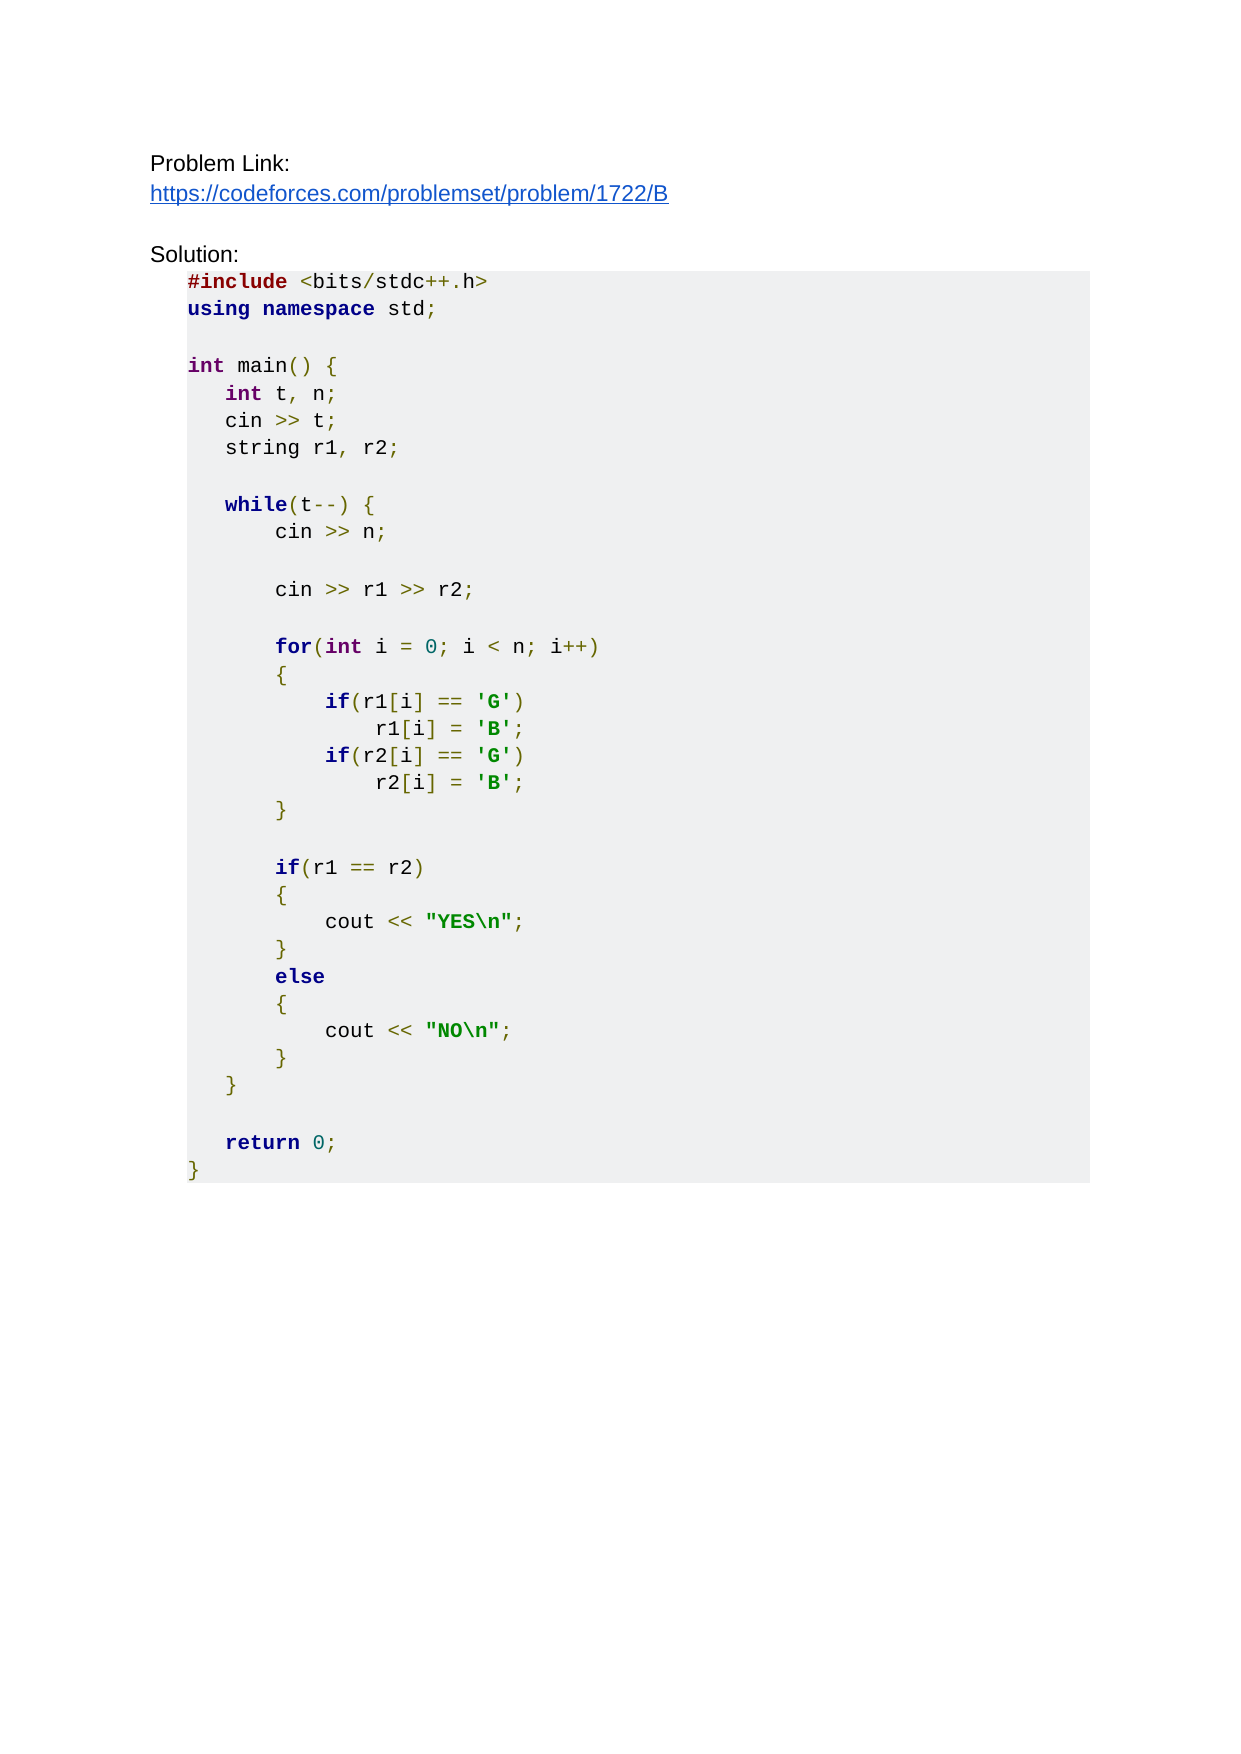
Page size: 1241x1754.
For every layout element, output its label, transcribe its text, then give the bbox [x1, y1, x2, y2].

list int t, n; [187, 383, 1090, 406]
list for(int i = 0; i < n; i++) [187, 636, 1090, 660]
text Problem Link: [150, 150, 1090, 176]
list string r1, r2; [187, 437, 1090, 461]
list using namespace std; [187, 298, 1090, 322]
list if(r1[i] == 'G') [187, 691, 1090, 714]
list int main() { [187, 355, 1090, 379]
list } [187, 938, 1090, 962]
list else [187, 966, 1090, 989]
list #include <bits/stdc++.h> [187, 271, 1090, 294]
list while(t--) { [187, 494, 1090, 518]
list } [187, 799, 1090, 823]
list if(r1 == r2) [187, 857, 1090, 881]
text Solution: [150, 241, 1090, 267]
list cout << "NO\n"; [187, 1020, 1090, 1044]
list cin >> n; [187, 522, 1090, 545]
list cin >> t; [187, 410, 1090, 433]
list r1[i] = 'B'; [187, 718, 1090, 742]
list } [187, 1047, 1090, 1071]
list } [187, 1159, 1090, 1183]
list } [187, 1074, 1090, 1098]
list cout << "YES\n"; [187, 911, 1090, 935]
list r2[i] = 'B'; [187, 772, 1090, 796]
list { [187, 884, 1090, 908]
list if(r2[i] == 'G') [187, 745, 1090, 769]
text https://codeforces.com/problemset/problem/1722/B [150, 180, 1090, 207]
list cin >> r1 >> r2; [187, 579, 1090, 603]
list return 0; [187, 1132, 1090, 1155]
list { [187, 993, 1090, 1016]
list { [187, 663, 1090, 687]
